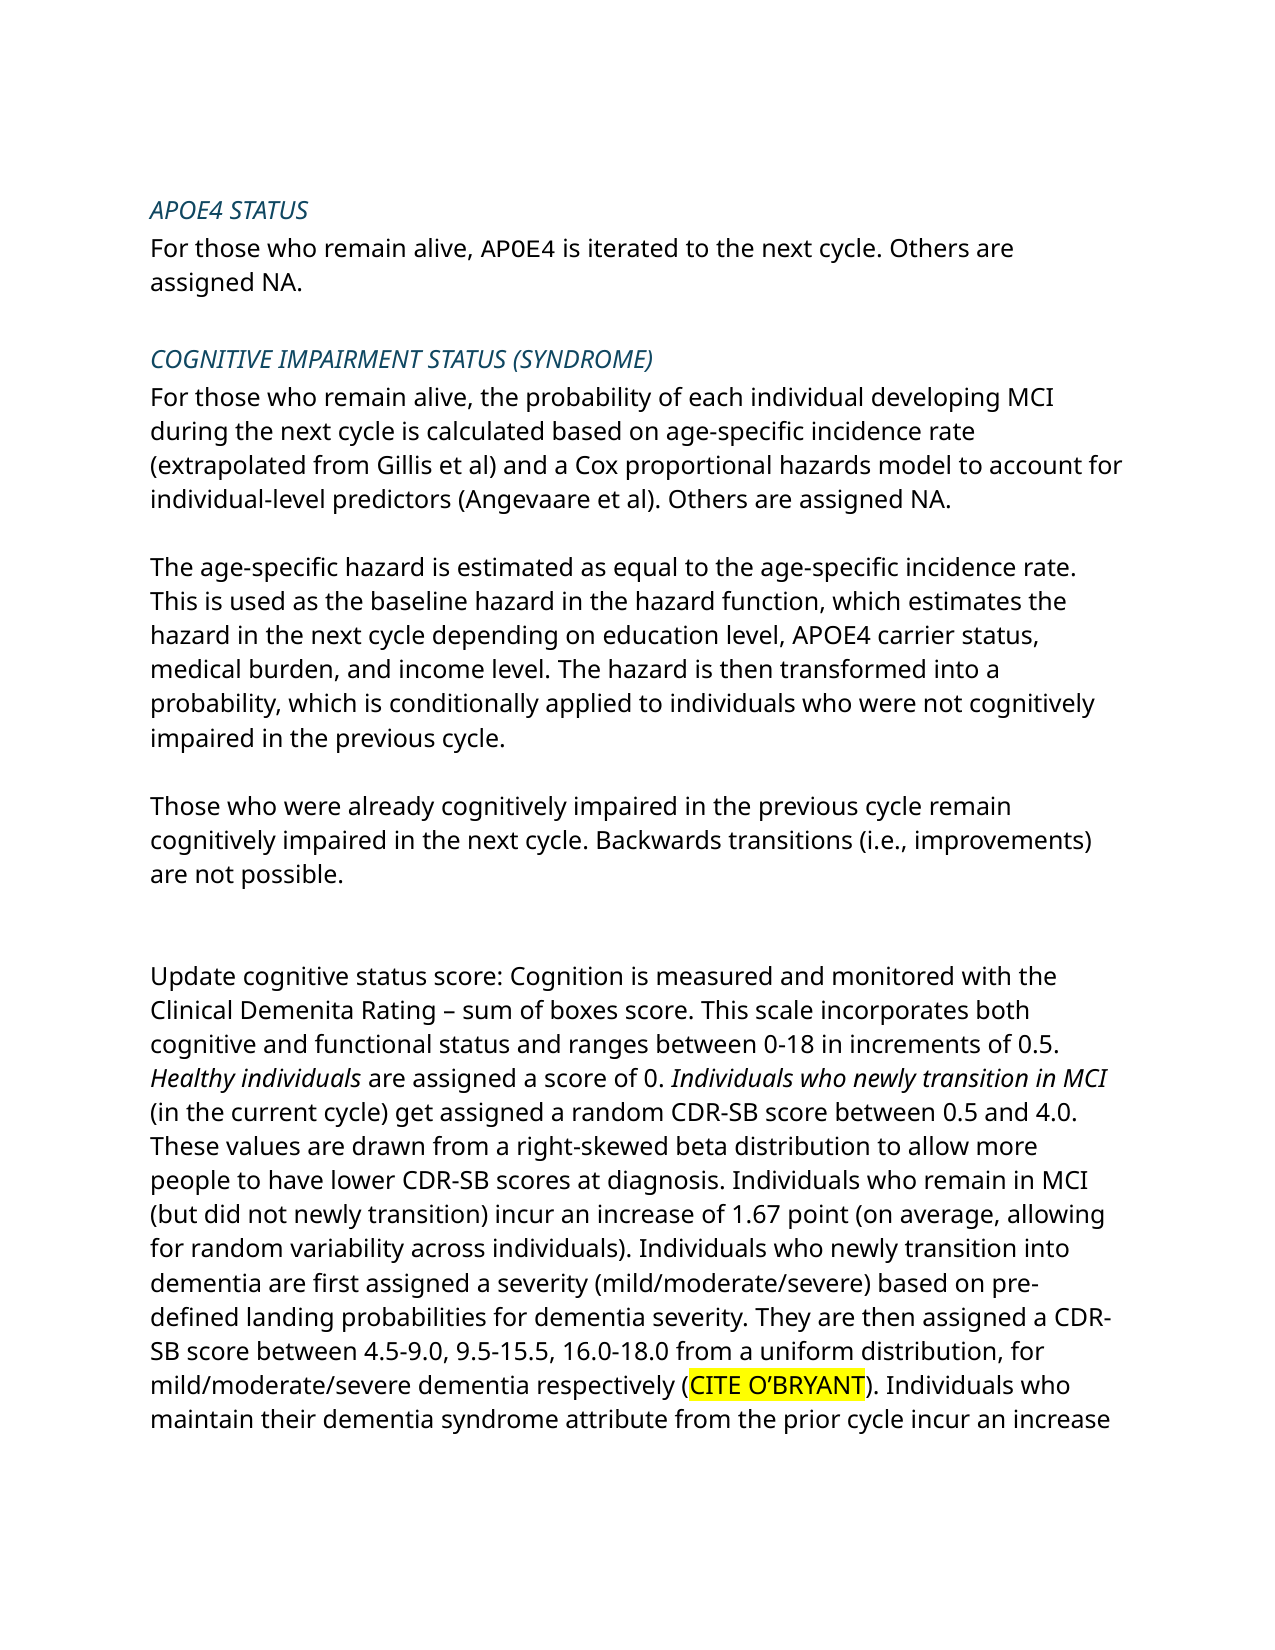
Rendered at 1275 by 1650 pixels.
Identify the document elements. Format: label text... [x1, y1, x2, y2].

text The age-specific hazard is estimated as equal to the age-specific incidence rate. This is used as the baseline hazard in the hazard function, which estimates the hazard in the next cycle depending on education level, APOE4 carrier status, medical burden, and income level. The hazard is then transformed into a probability, which is conditionally applied to individuals who were not cognitively impaired in the previous cycle. [150, 550, 1125, 754]
text Those who were already cognitively impaired in the previous cycle remain cognitively impaired in the next cycle. Backwards transitions (i.e., improvements) are not possible. [150, 788, 1125, 891]
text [150, 959, 1125, 1436]
text For those who remain alive, APOE4 is iterated to the next cycle. Others are assigned NA. [150, 231, 1125, 299]
subtitle COGNITIVE IMPAIRMENT STATUS (SYNDROME) [150, 341, 1125, 375]
text For those who remain alive, the probability of each individual developing MCI during the next cycle is calculated based on age-specific incidence rate (extrapolated from Gillis et al) and a Cox proportional hazards model to account for individual-level predictors (Angevaare et al). Others are assigned NA. [150, 379, 1125, 516]
subtitle APOE4 STATUS [150, 192, 1125, 226]
